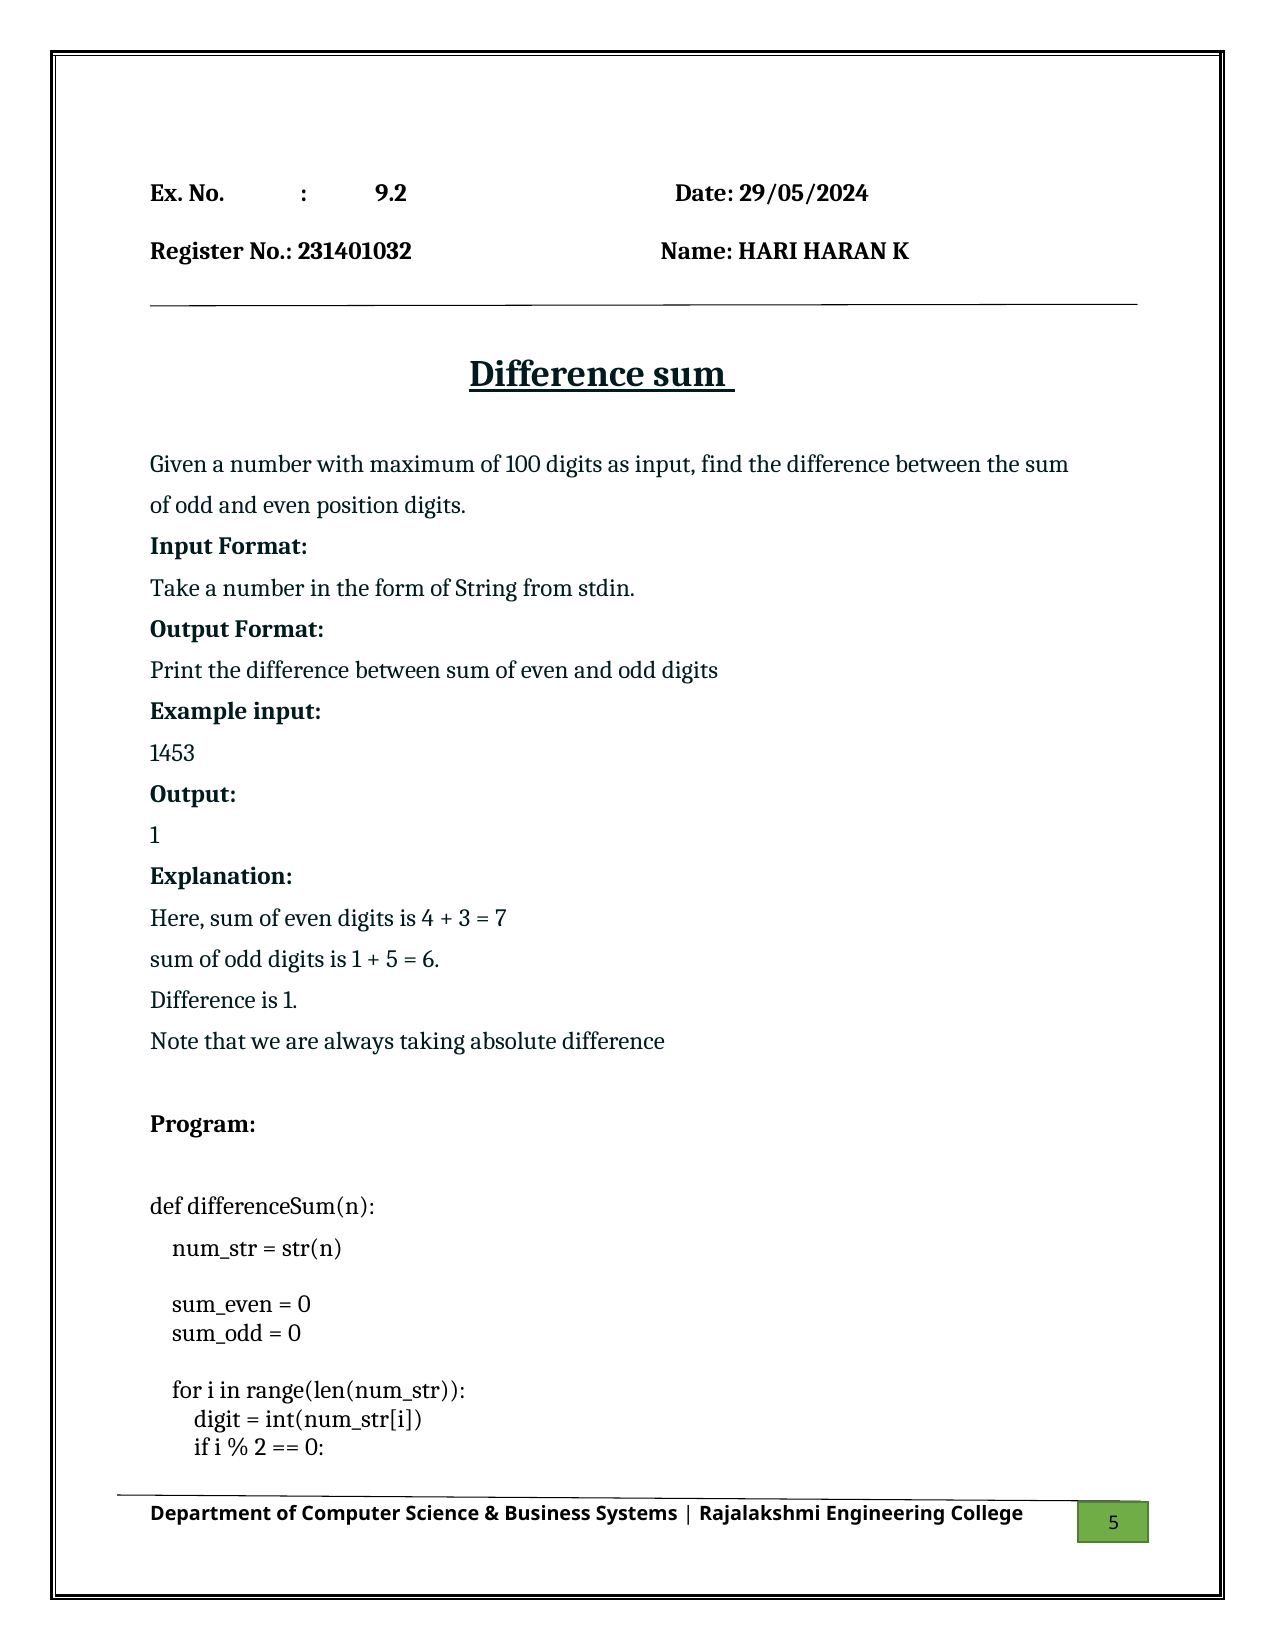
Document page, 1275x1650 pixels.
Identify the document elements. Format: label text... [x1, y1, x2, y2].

text Output: [150, 780, 1125, 808]
text digit = int(num_str[i]) [150, 1404, 1125, 1433]
text Program: [150, 1110, 1125, 1138]
text Register No.: 231401032 Name: HARI HARAN K [150, 237, 1125, 266]
text sum_odd = 0 [150, 1319, 1125, 1348]
text Difference is 1. [150, 986, 1125, 1015]
text Output Format: [150, 615, 1125, 643]
text Input Format: [150, 532, 1125, 561]
text Note that we are always taking absolute difference [150, 1027, 1125, 1056]
text def differenceSum(n): [150, 1192, 1125, 1221]
text Here, sum of even digits is 4 + 3 = 7 [150, 903, 1125, 932]
text sum_even = 0 [150, 1290, 1125, 1319]
text if i % 2 == 0: [150, 1433, 1125, 1462]
text for i in range(len(num_str)): [150, 1376, 1125, 1404]
text Print the difference between sum of even and odd digits [150, 656, 1125, 685]
text Given a number with maximum of 100 digits as input, find the difference between the sum [150, 450, 1125, 478]
text 1 [150, 821, 1125, 850]
text Example input: [150, 697, 1125, 726]
text Difference sum [150, 353, 1125, 396]
text Ex. No. : 9.2 Date: 29/05/2024 [150, 179, 1125, 208]
text num_str = str(n) [150, 1233, 1125, 1262]
text 1453 [150, 738, 1125, 767]
text Explanation: [150, 862, 1125, 891]
text Take a number in the form of String from stdin. [150, 573, 1125, 602]
text sum of odd digits is 1 + 5 = 6. [150, 945, 1125, 973]
text of odd and even position digits. [150, 491, 1125, 520]
